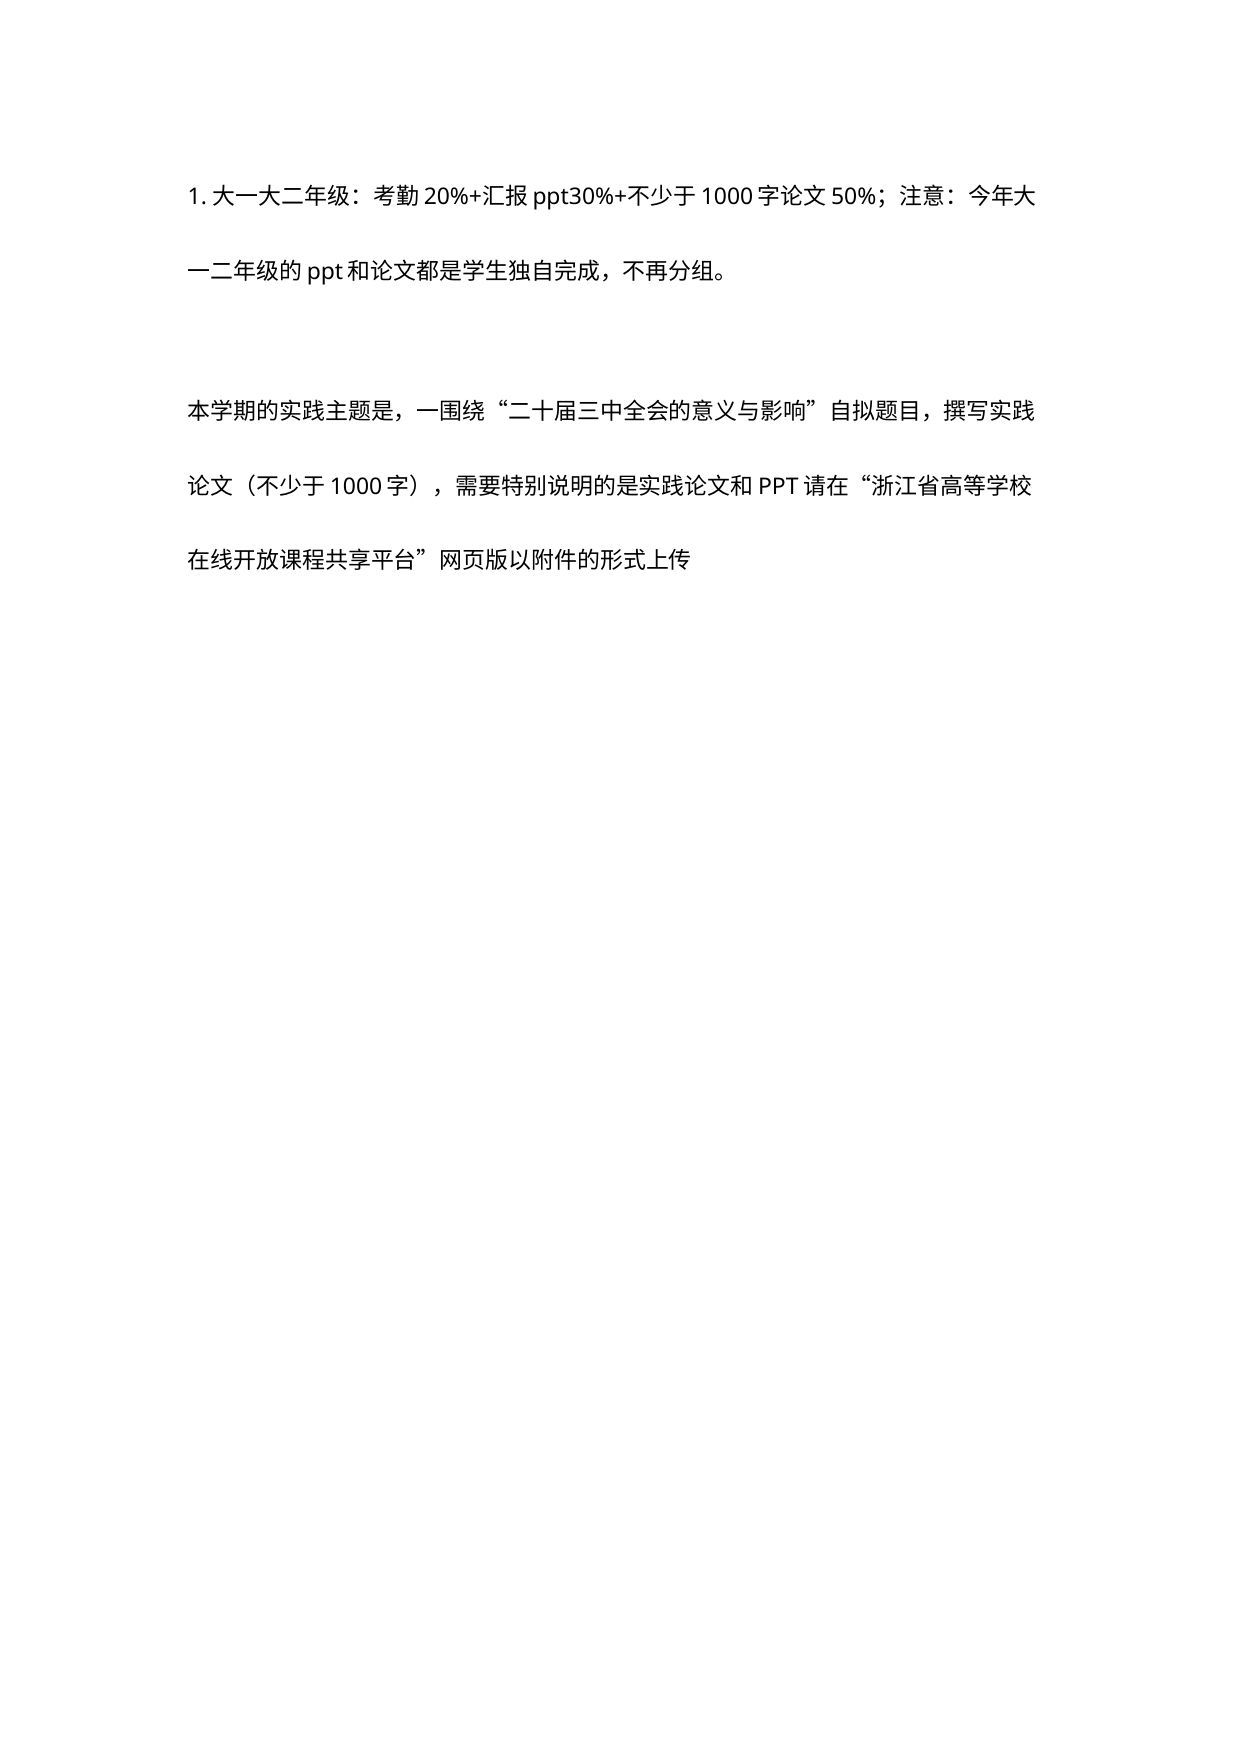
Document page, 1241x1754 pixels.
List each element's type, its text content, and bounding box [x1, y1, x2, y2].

text 本学期的实践主题是，一围绕“二十届三中全会的意义与影响”自拟题目，撰写实践论文（不少于1000字），需要特别说明的是实践论文和PPT请在“浙江省高等学校在线开放课程共享平台”网页版以附件的形式上传 [187, 377, 1053, 592]
text 1. 大一大二年级：考勤20%+汇报ppt30%+不少于1000字论文50%；注意：今年大一二年级的ppt和论文都是学生独自完成，不再分组。 [187, 162, 1053, 302]
